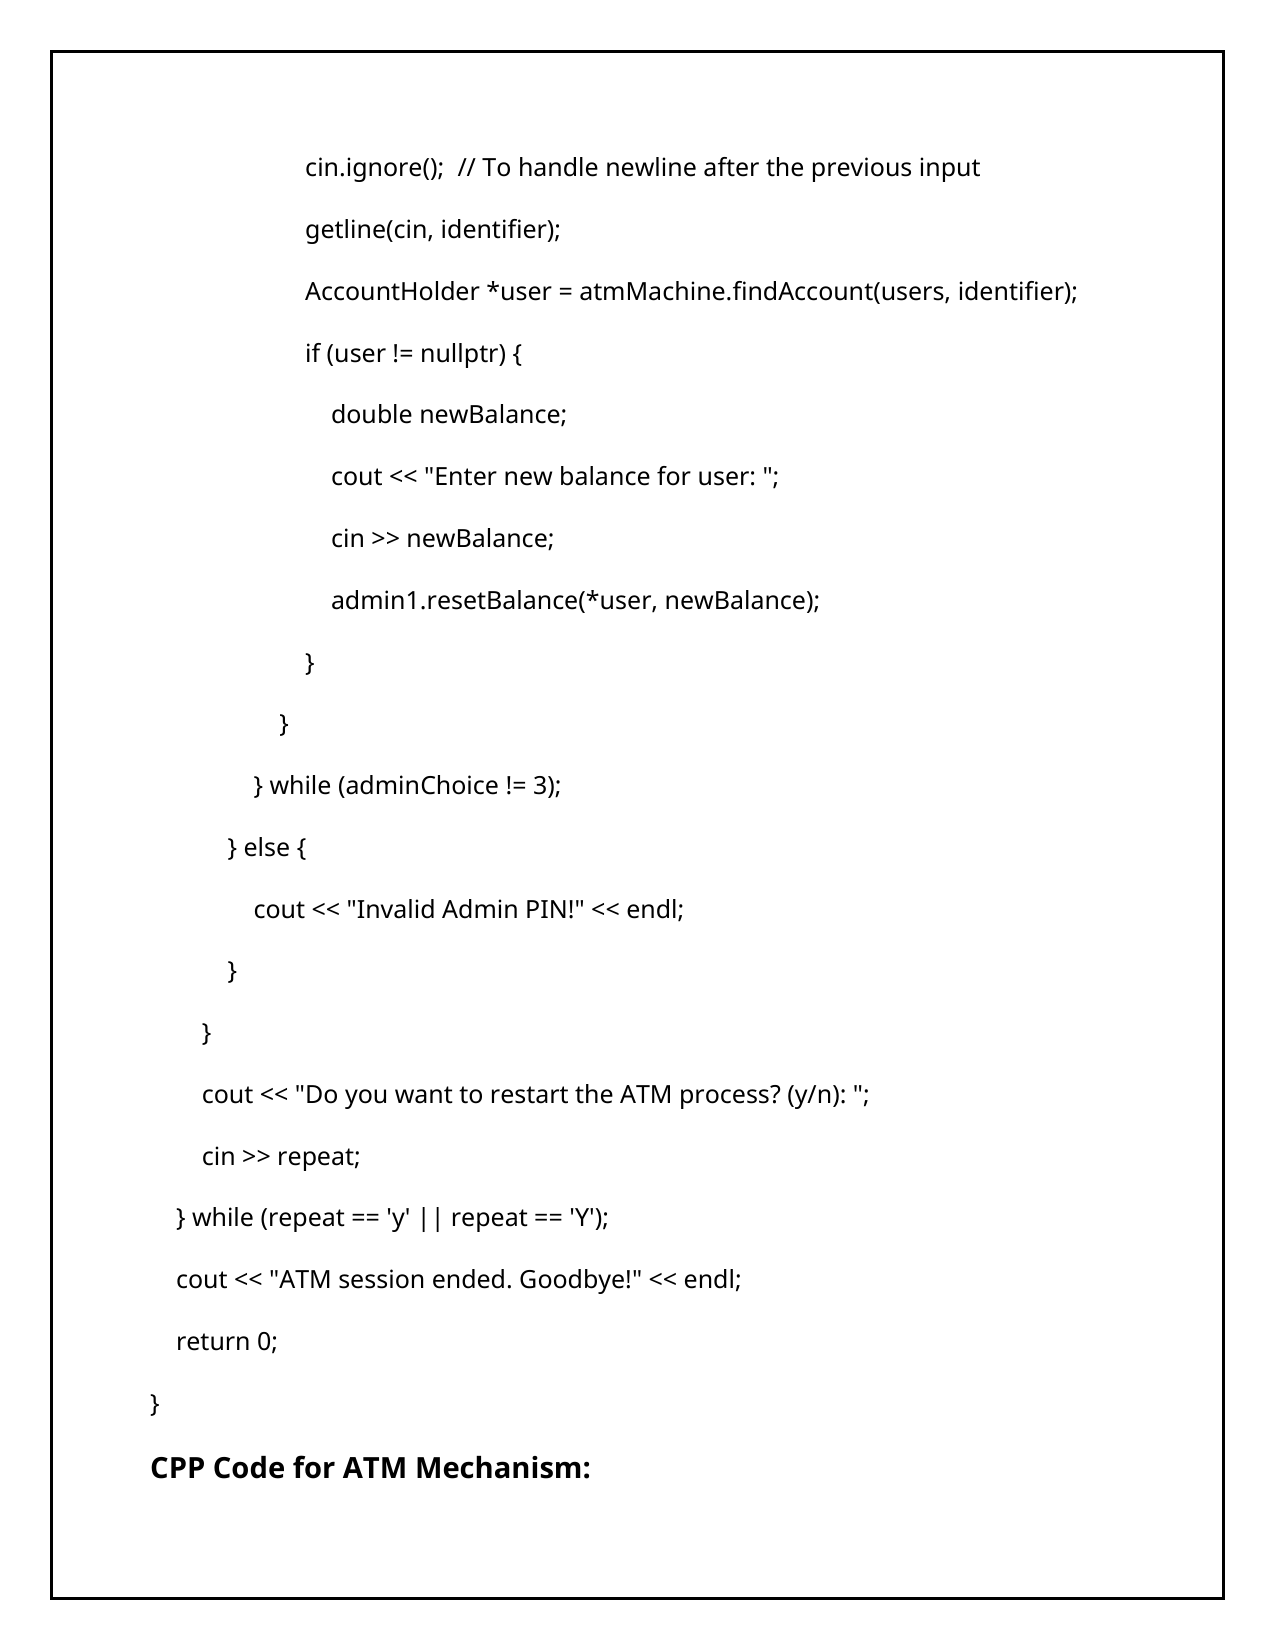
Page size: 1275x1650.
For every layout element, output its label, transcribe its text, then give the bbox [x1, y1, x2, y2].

text } [150, 644, 1125, 678]
text AccountHolder *user = atmMachine.findAccount(users, identifier); [150, 273, 1125, 308]
text } [150, 1385, 1125, 1419]
text cin >> repeat; [150, 1138, 1125, 1172]
text cout << "Invalid Admin PIN!" << endl; [150, 891, 1125, 925]
text } [150, 706, 1125, 740]
text } [150, 1015, 1125, 1049]
text cin >> newBalance; [150, 521, 1125, 555]
text cout << "ATM session ended. Goodbye!" << endl; [150, 1262, 1125, 1296]
text } while (repeat == 'y' || repeat == 'Y'); [150, 1200, 1125, 1234]
text double newBalance; [150, 397, 1125, 431]
text CPP Code for ATM Mechanism: [150, 1447, 1125, 1487]
text } else { [150, 829, 1125, 863]
text } [150, 953, 1125, 987]
text getline(cin, identifier); [150, 212, 1125, 246]
text } while (adminChoice != 3); [150, 768, 1125, 802]
text return 0; [150, 1324, 1125, 1358]
text cout << "Enter new balance for user: "; [150, 459, 1125, 493]
text cin.ignore(); // To handle newline after the previous input [150, 150, 1125, 184]
text cout << "Do you want to restart the ATM process? (y/n): "; [150, 1077, 1125, 1111]
text if (user != nullptr) { [150, 335, 1125, 369]
text admin1.resetBalance(*user, newBalance); [150, 582, 1125, 616]
